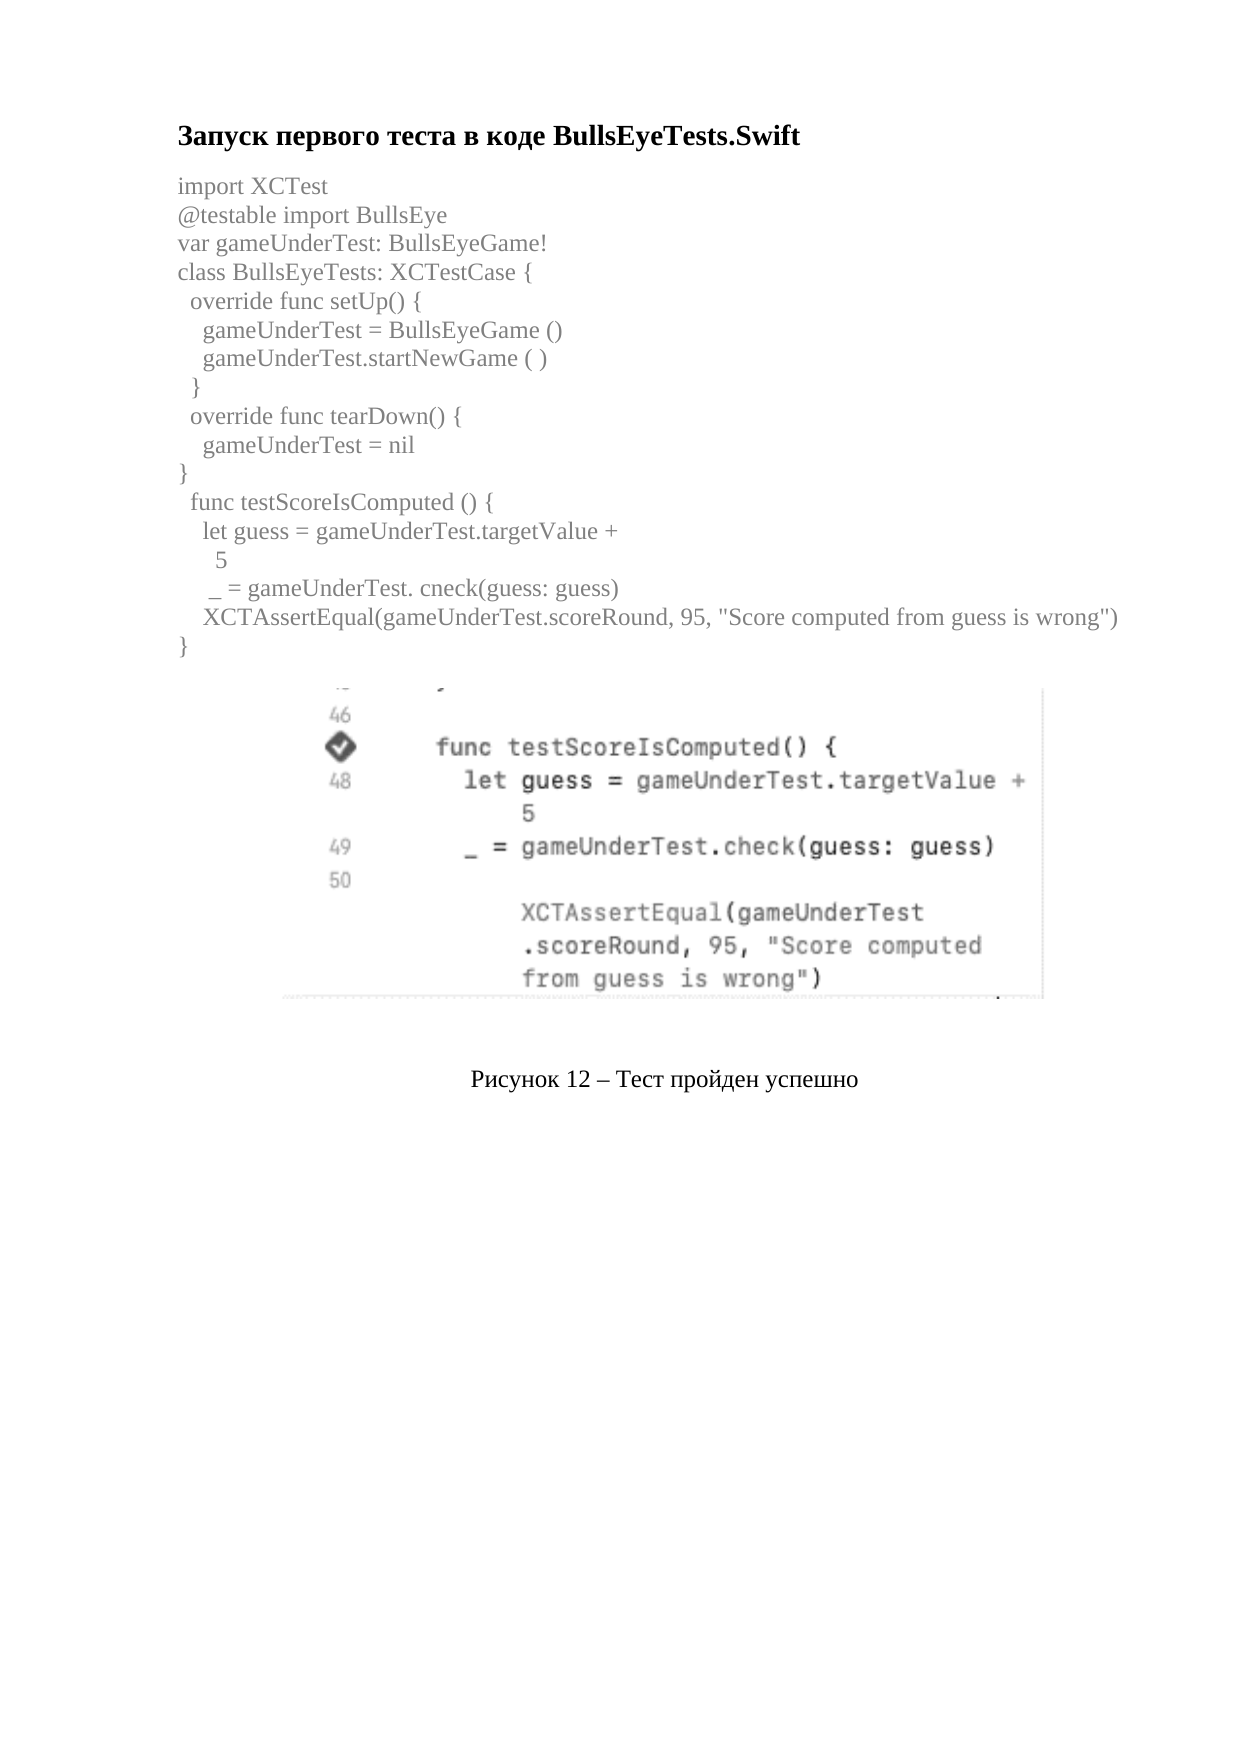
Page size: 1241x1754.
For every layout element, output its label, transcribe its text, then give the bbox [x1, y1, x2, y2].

text 5 [177, 545, 1152, 573]
text XCTAssertEqual(gameUnderTest.scoreRound, 95, "Score computed from guess is wrong") [177, 602, 1152, 631]
text gameUnderTest = nil [177, 430, 1152, 458]
text } [177, 631, 1152, 660]
picture [281, 688, 1048, 999]
text Рисунок 12 – Тест пройден успешно [177, 1064, 1152, 1093]
text gameUnderTest.startNewGame ( ) [177, 343, 1152, 372]
text class BullsEyeTests: XCTestCase { [177, 257, 1152, 286]
text override func tearDown() { [177, 401, 1152, 430]
text let guess = gameUnderTest.targetValue + [177, 516, 1152, 545]
text override func setUp() { [177, 286, 1152, 315]
text Запуск первого теста в коде BullsEyeTests.Swift [177, 118, 1152, 152]
text gameUnderTest = BullsEyeGame () [177, 315, 1152, 343]
text func testScoreIsComputed () { [177, 487, 1152, 516]
text import XCTest [177, 171, 1152, 200]
text var gameUnderTest: BullsEyeGame! [177, 228, 1152, 257]
text _ = gameUnderTest. cneck(guess: guess) [177, 573, 1152, 602]
text } [177, 458, 1152, 487]
text @testable import BullsEye [177, 200, 1152, 228]
text } [177, 372, 1152, 401]
